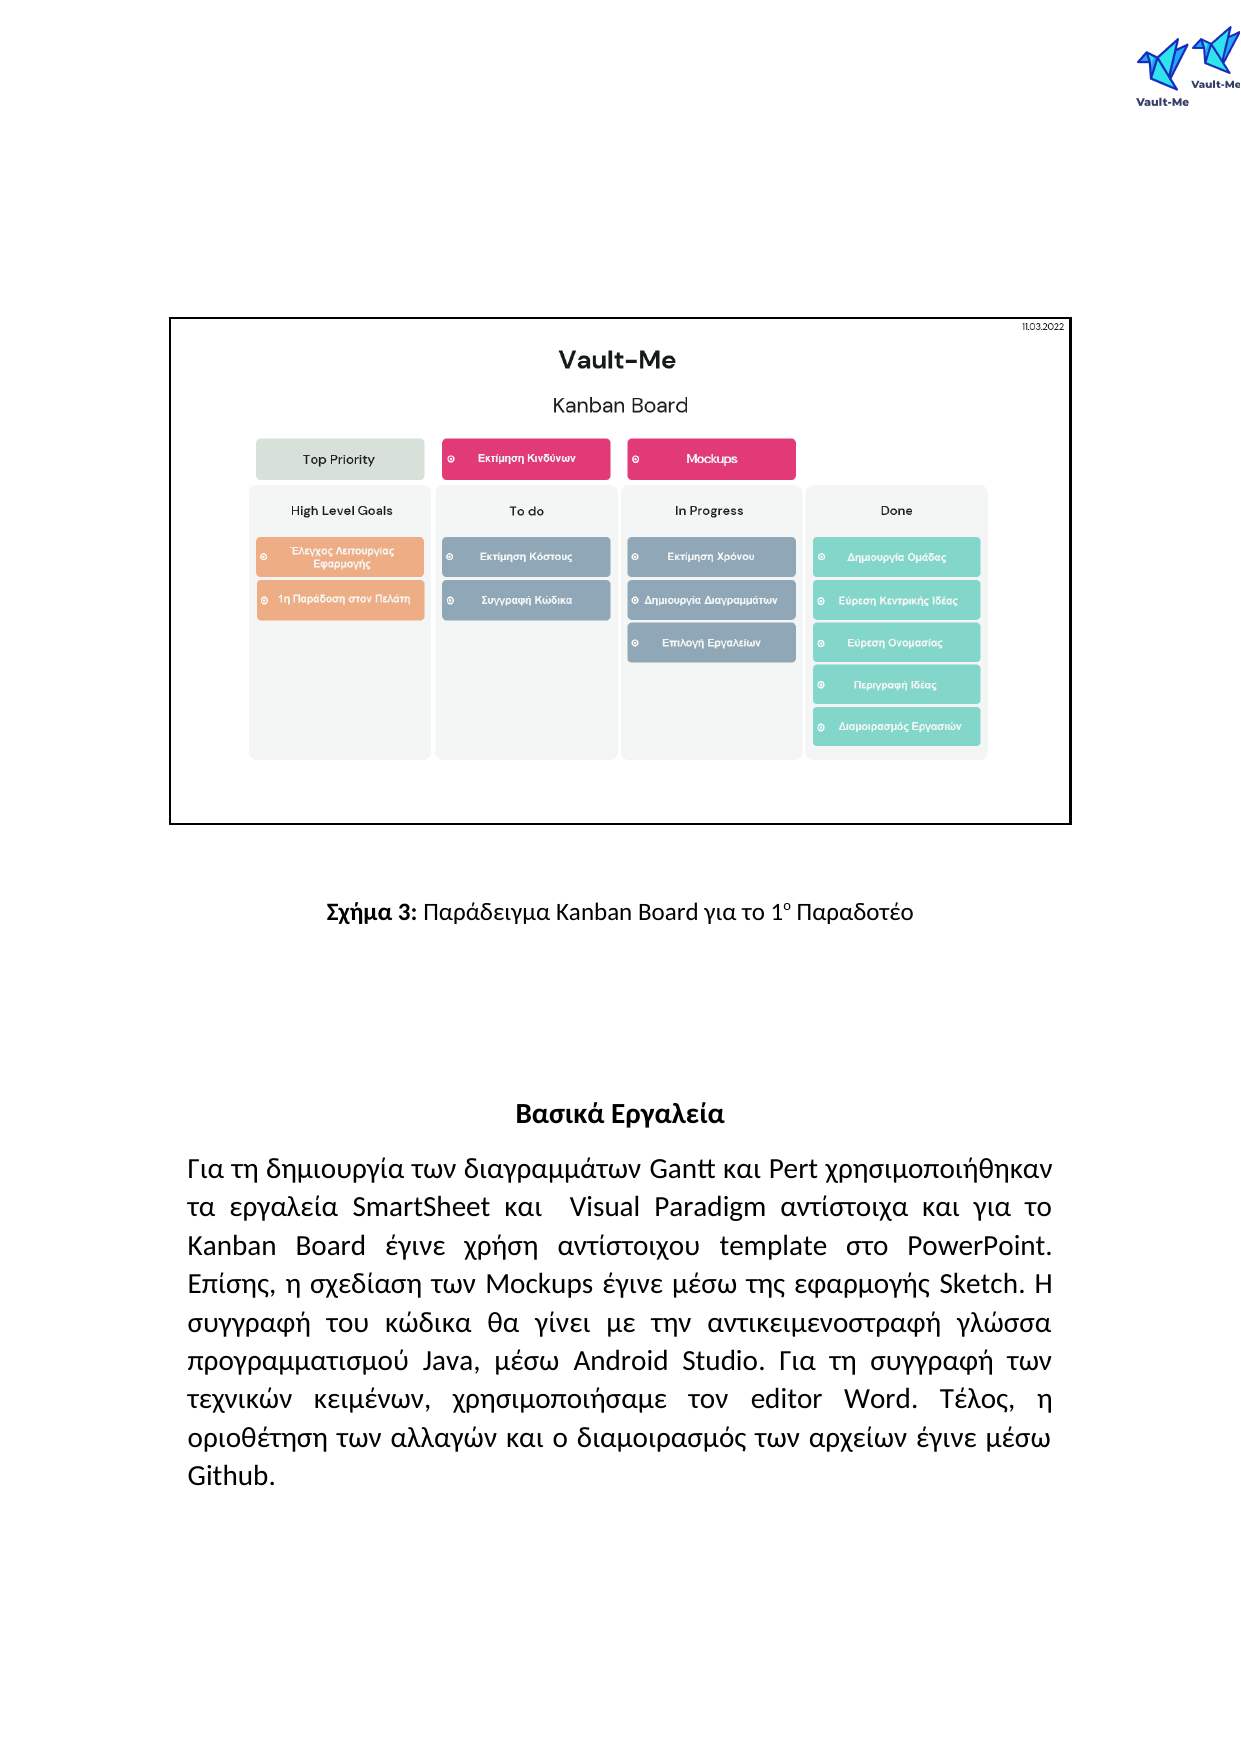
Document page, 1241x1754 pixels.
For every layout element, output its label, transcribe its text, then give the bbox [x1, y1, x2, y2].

picture [1136, 38, 1189, 106]
picture [171, 319, 1069, 823]
text Σχήμα 3: Παράδειγμα Kanban Board για το 1ο Παραδοτέο [187, 896, 1053, 927]
text Για τη δημιουργία των διαγραμμάτων Gantt και Pert χρησιμοποιήθηκαν τα εργαλεία SmartSheet και Visual Paradigm αντίστοιχα και για το Kanban Board έγινε χρήση αντίστοιχου template στο PowerPoint. Επίσης, η σχεδίαση των Mockups έγινε μέσω της εφαρμογής Sketch. Η συγγραφή του κώδικα θα γίνει με την αντικειμενοστραφή γλώσσα προγραμματισμού Java, μέσω Android Studio. Για τη συγγραφή των τεχνικών κειμένων, χρησιμοποιήσαμε τον editor Word. Τέλος, η οριοθέτηση των αλλαγών και ο διαμοιρασμός των αρχείων έγινε μέσω Github. [187, 1150, 1053, 1493]
text Βασικά Εργαλεία [187, 1095, 1053, 1130]
picture [1191, 26, 1240, 88]
